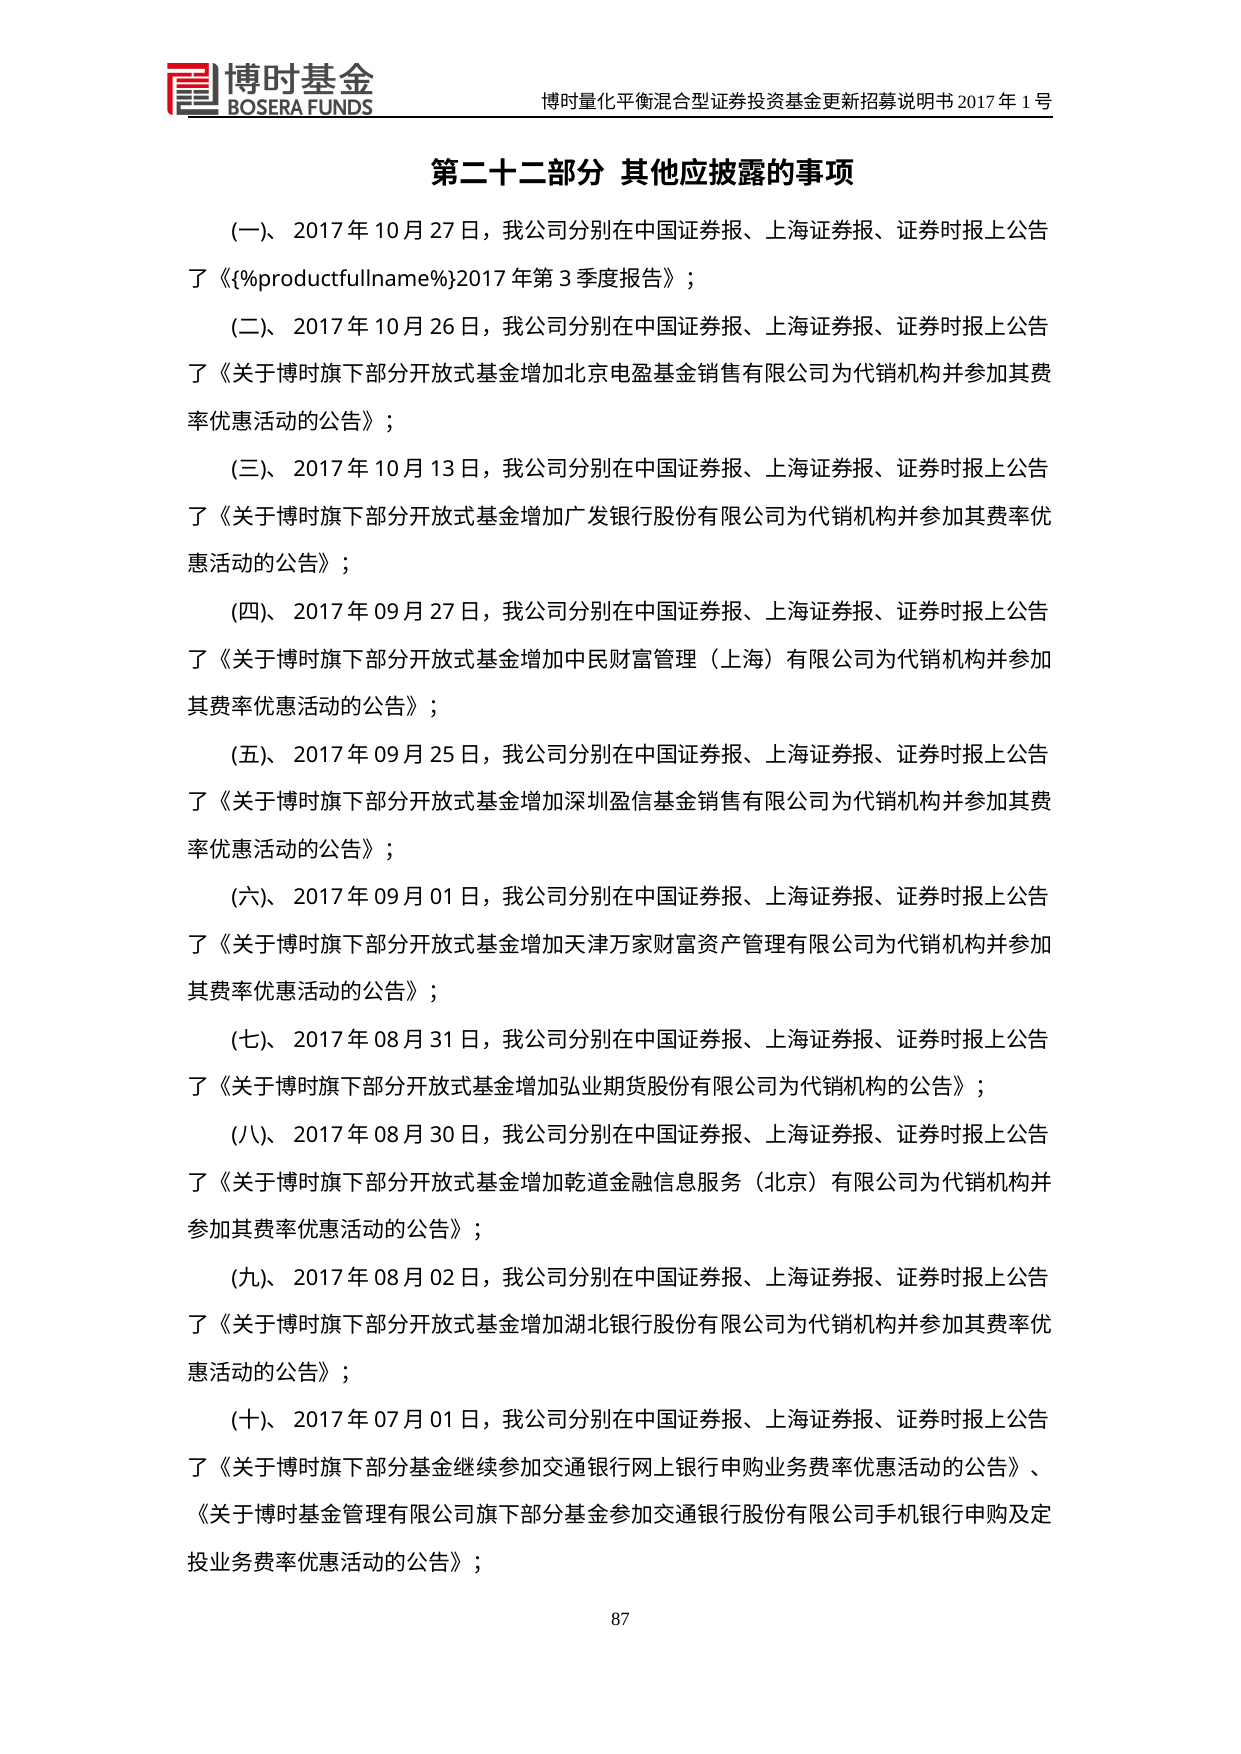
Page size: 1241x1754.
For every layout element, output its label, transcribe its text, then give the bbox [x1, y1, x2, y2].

text (二)、 2017年10月26日，我公司分别在中国证券报、上海证券报、证券时报上公告了《关于博时旗下部分开放式基金增加北京电盈基金销售有限公司为代销机构并参加其费率优惠活动的公告》； [187, 309, 1053, 436]
text (十)、 2017年07月01日，我公司分别在中国证券报、上海证券报、证券时报上公告了《关于博时旗下部分基金继续参加交通银行网上银行申购业务费率优惠活动的公告》、《关于博时基金管理有限公司旗下部分基金参加交通银行股份有限公司手机银行申购及定投业务费率优惠活动的公告》； [187, 1402, 1053, 1576]
text (八)、 2017年08月30日，我公司分别在中国证券报、上海证券报、证券时报上公告了《关于博时旗下部分开放式基金增加乾道金融信息服务（北京）有限公司为代销机构并参加其费率优惠活动的公告》； [187, 1117, 1053, 1244]
text (四)、 2017年09月27日，我公司分别在中国证券报、上海证券报、证券时报上公告了《关于博时旗下部分开放式基金增加中民财富管理（上海）有限公司为代销机构并参加其费率优惠活动的公告》； [187, 594, 1053, 721]
text (七)、 2017年08月31日，我公司分别在中国证券报、上海证券报、证券时报上公告了《关于博时旗下部分开放式基金增加弘业期货股份有限公司为代销机构的公告》； [187, 1022, 1053, 1101]
picture [167, 63, 374, 115]
text (六)、 2017年09月01日，我公司分别在中国证券报、上海证券报、证券时报上公告了《关于博时旗下部分开放式基金增加天津万家财富资产管理有限公司为代销机构并参加其费率优惠活动的公告》； [187, 879, 1053, 1006]
text (三)、 2017年10月13日，我公司分别在中国证券报、上海证券报、证券时报上公告了《关于博时旗下部分开放式基金增加广发银行股份有限公司为代销机构并参加其费率优惠活动的公告》； [187, 451, 1053, 578]
text (一)、 2017年10月27日，我公司分别在中国证券报、上海证券报、证券时报上公告了《{%productfullname%}2017年第3季度报告》； [187, 213, 1053, 293]
text (五)、 2017年09月25日，我公司分别在中国证券报、上海证券报、证券时报上公告了《关于博时旗下部分开放式基金增加深圳盈信基金销售有限公司为代销机构并参加其费率优惠活动的公告》； [187, 737, 1053, 863]
subtitle 第二十二部分 其他应披露的事项 [187, 150, 1053, 192]
text (九)、 2017年08月02日，我公司分别在中国证券报、上海证券报、证券时报上公告了《关于博时旗下部分开放式基金增加湖北银行股份有限公司为代销机构并参加其费率优惠活动的公告》； [187, 1259, 1053, 1386]
